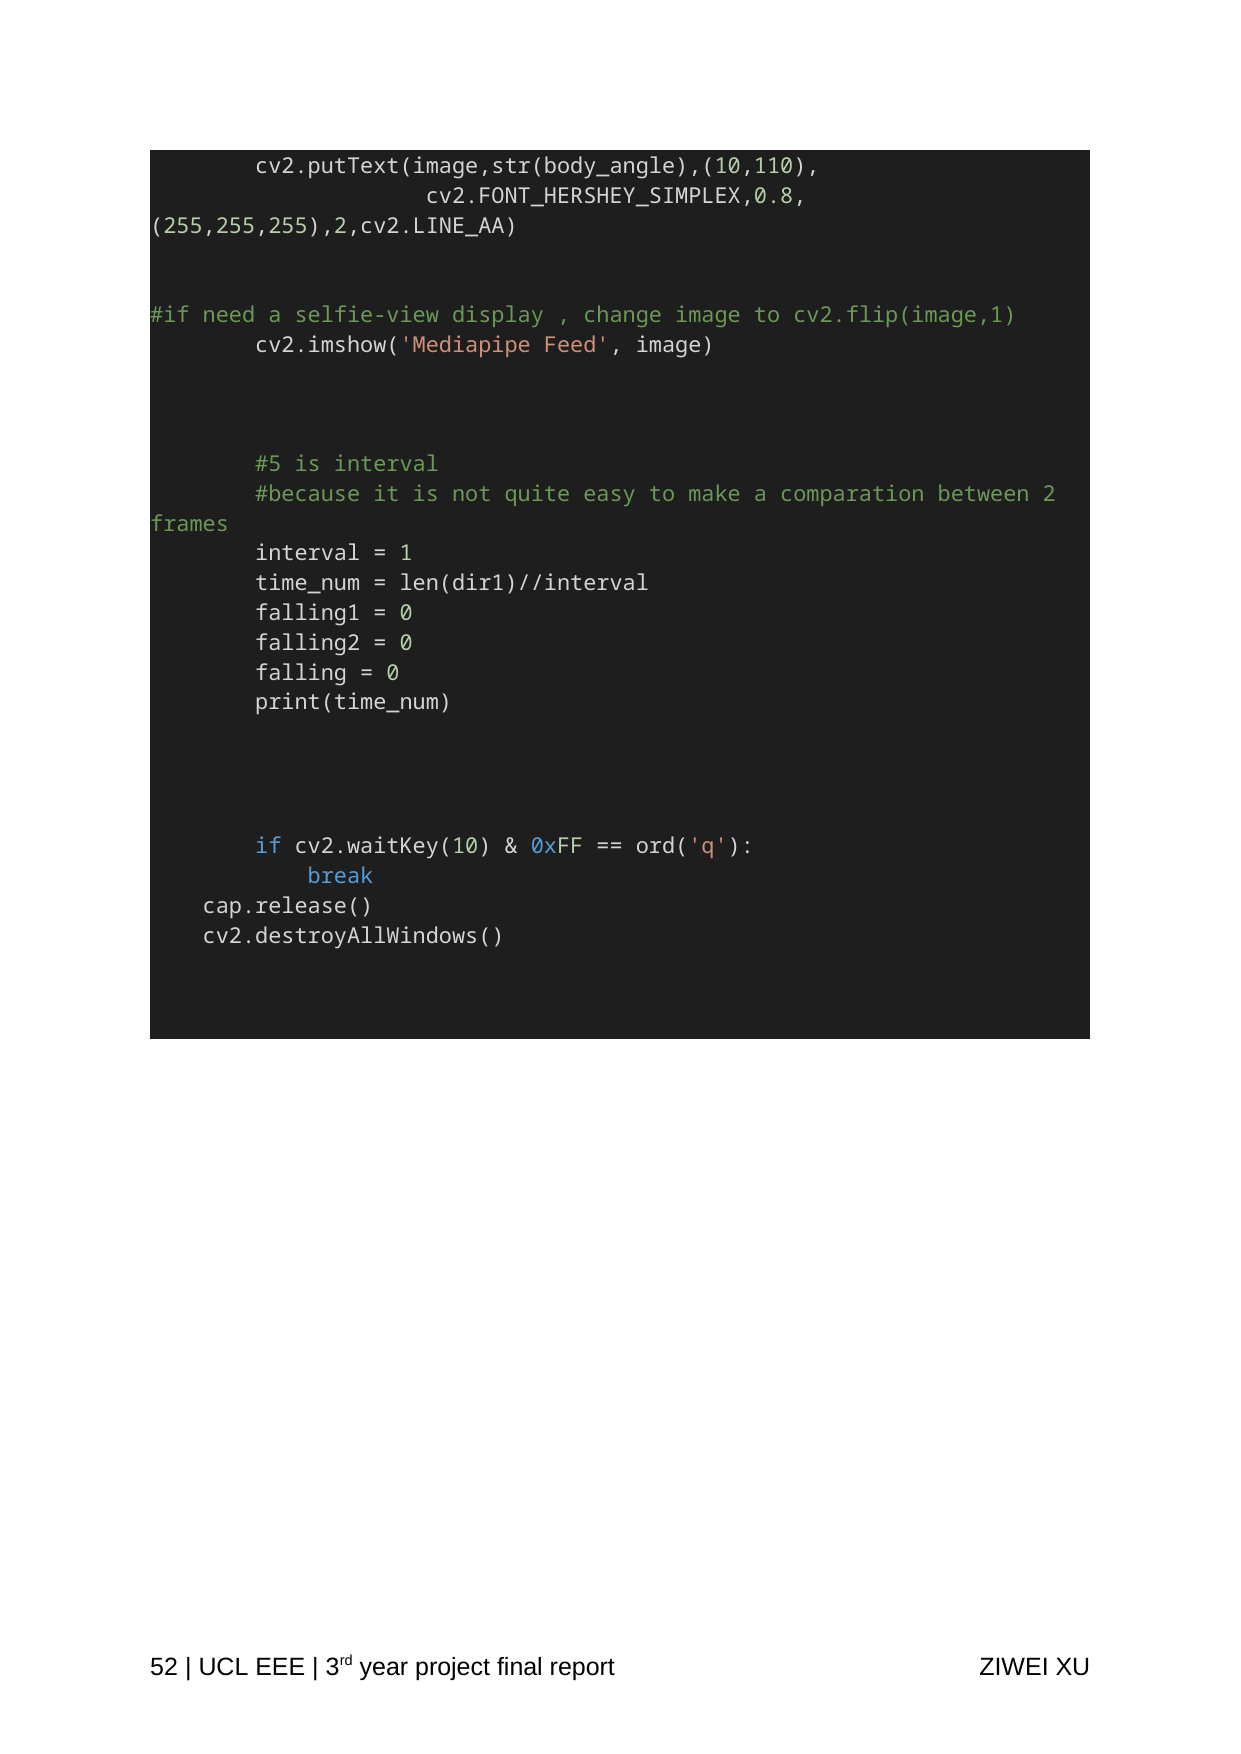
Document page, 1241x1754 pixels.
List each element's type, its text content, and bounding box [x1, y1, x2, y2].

text cap.release() [150, 890, 1090, 920]
text #because it is not quite easy to make a comparation between 2 frames [150, 478, 1090, 537]
text #5 is interval [150, 448, 1090, 478]
text time_num = len(dir1)//interval [150, 567, 1090, 597]
text #if need a selfie-view display , change image to cv2.flip(image,1) [150, 299, 1090, 329]
text falling = 0 [150, 656, 1090, 686]
text print(time_num) [150, 686, 1090, 716]
text cv2.destroyAllWindows() [150, 920, 1090, 949]
text interval = 1 [150, 537, 1090, 567]
text falling2 = 0 [150, 627, 1090, 656]
text cv2.FONT_HERSHEY_SIMPLEX,0.8,(255,255,255),2,cv2.LINE_AA) [150, 180, 1090, 239]
text cv2.putText(image,str(body_angle),(10,110), [150, 150, 1090, 180]
text if cv2.waitKey(10) & 0xFF == ord('q'): [150, 830, 1090, 860]
text cv2.imshow('Mediapipe Feed', image) [150, 329, 1090, 358]
text break [150, 860, 1090, 890]
text falling1 = 0 [150, 597, 1090, 627]
